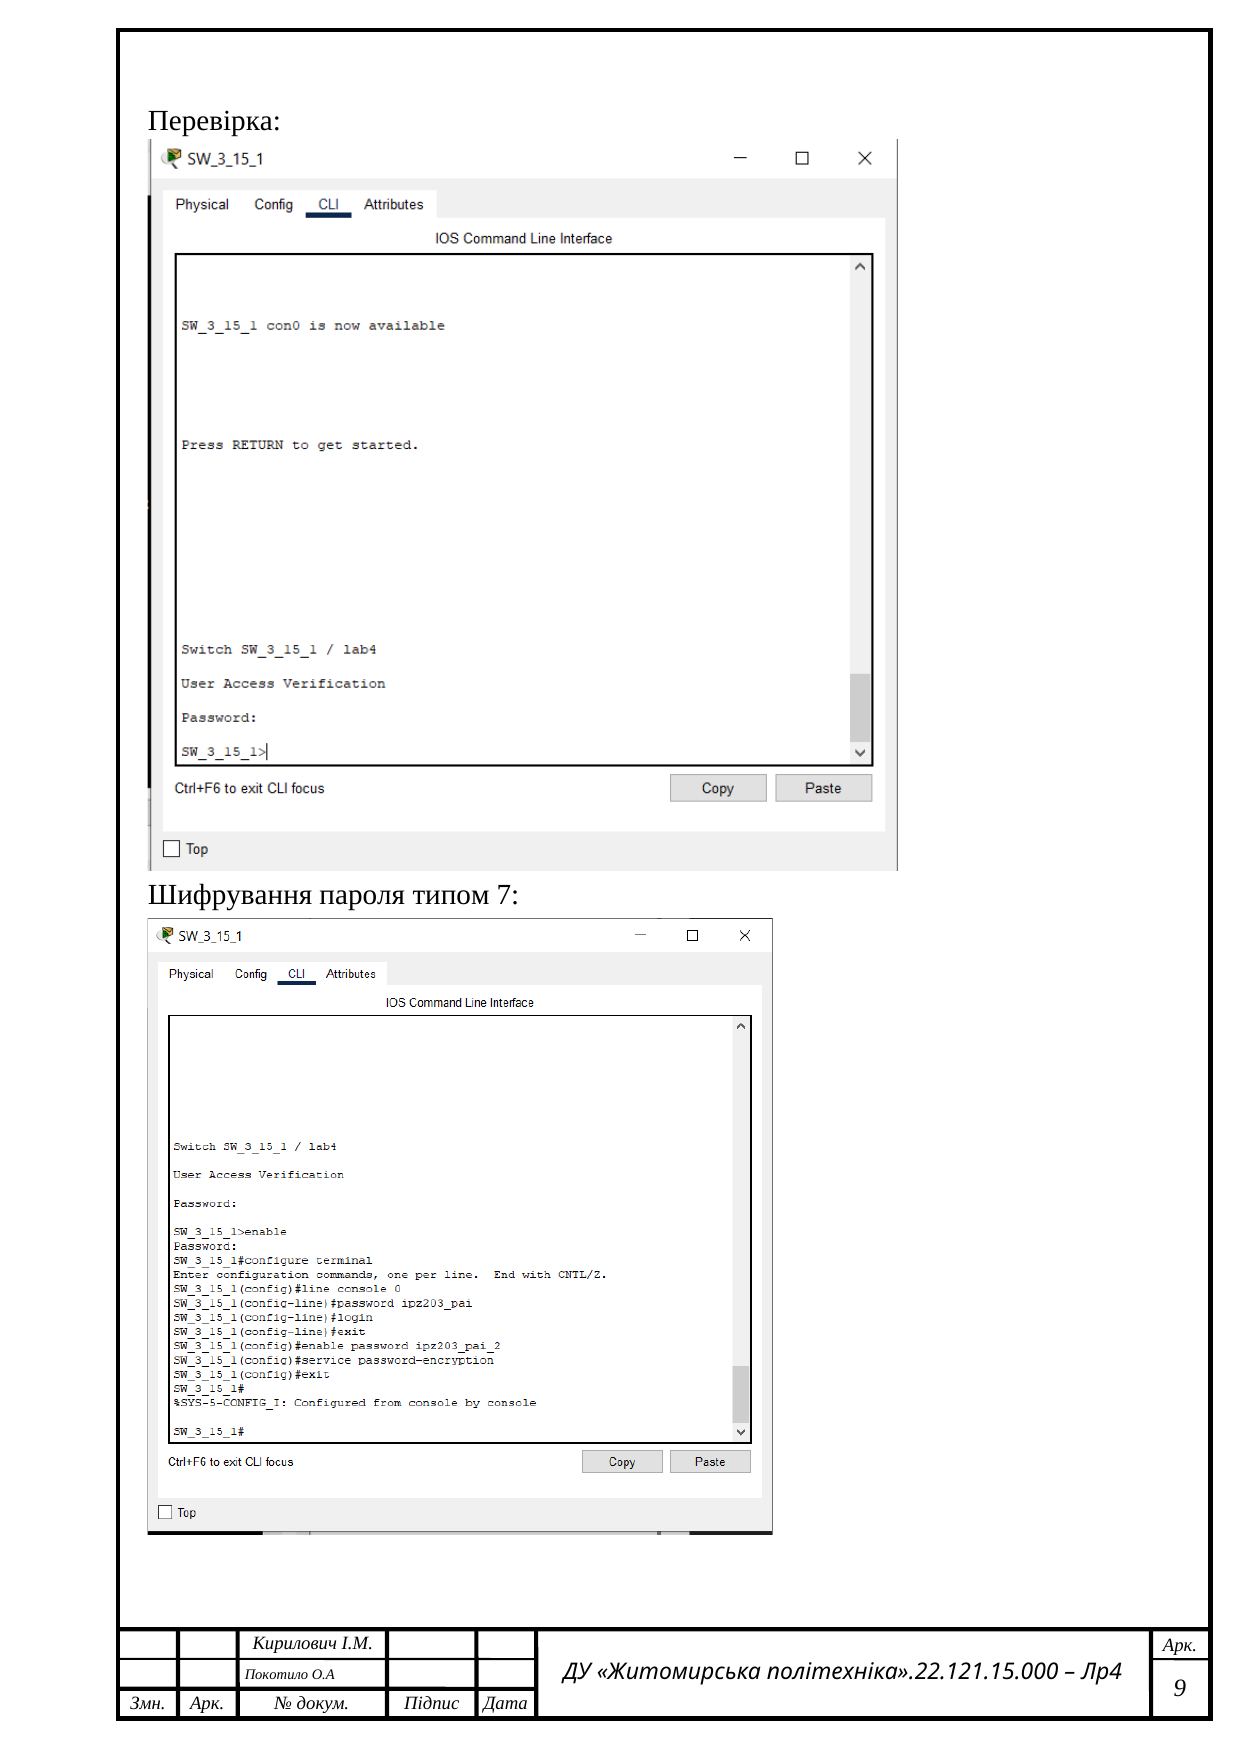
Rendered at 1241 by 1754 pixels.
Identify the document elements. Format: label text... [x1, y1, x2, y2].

text Шифрування пароля типом 7: [148, 877, 1181, 910]
text Перевірка: [148, 103, 1181, 136]
picture [147, 918, 773, 1535]
picture [147, 139, 898, 871]
